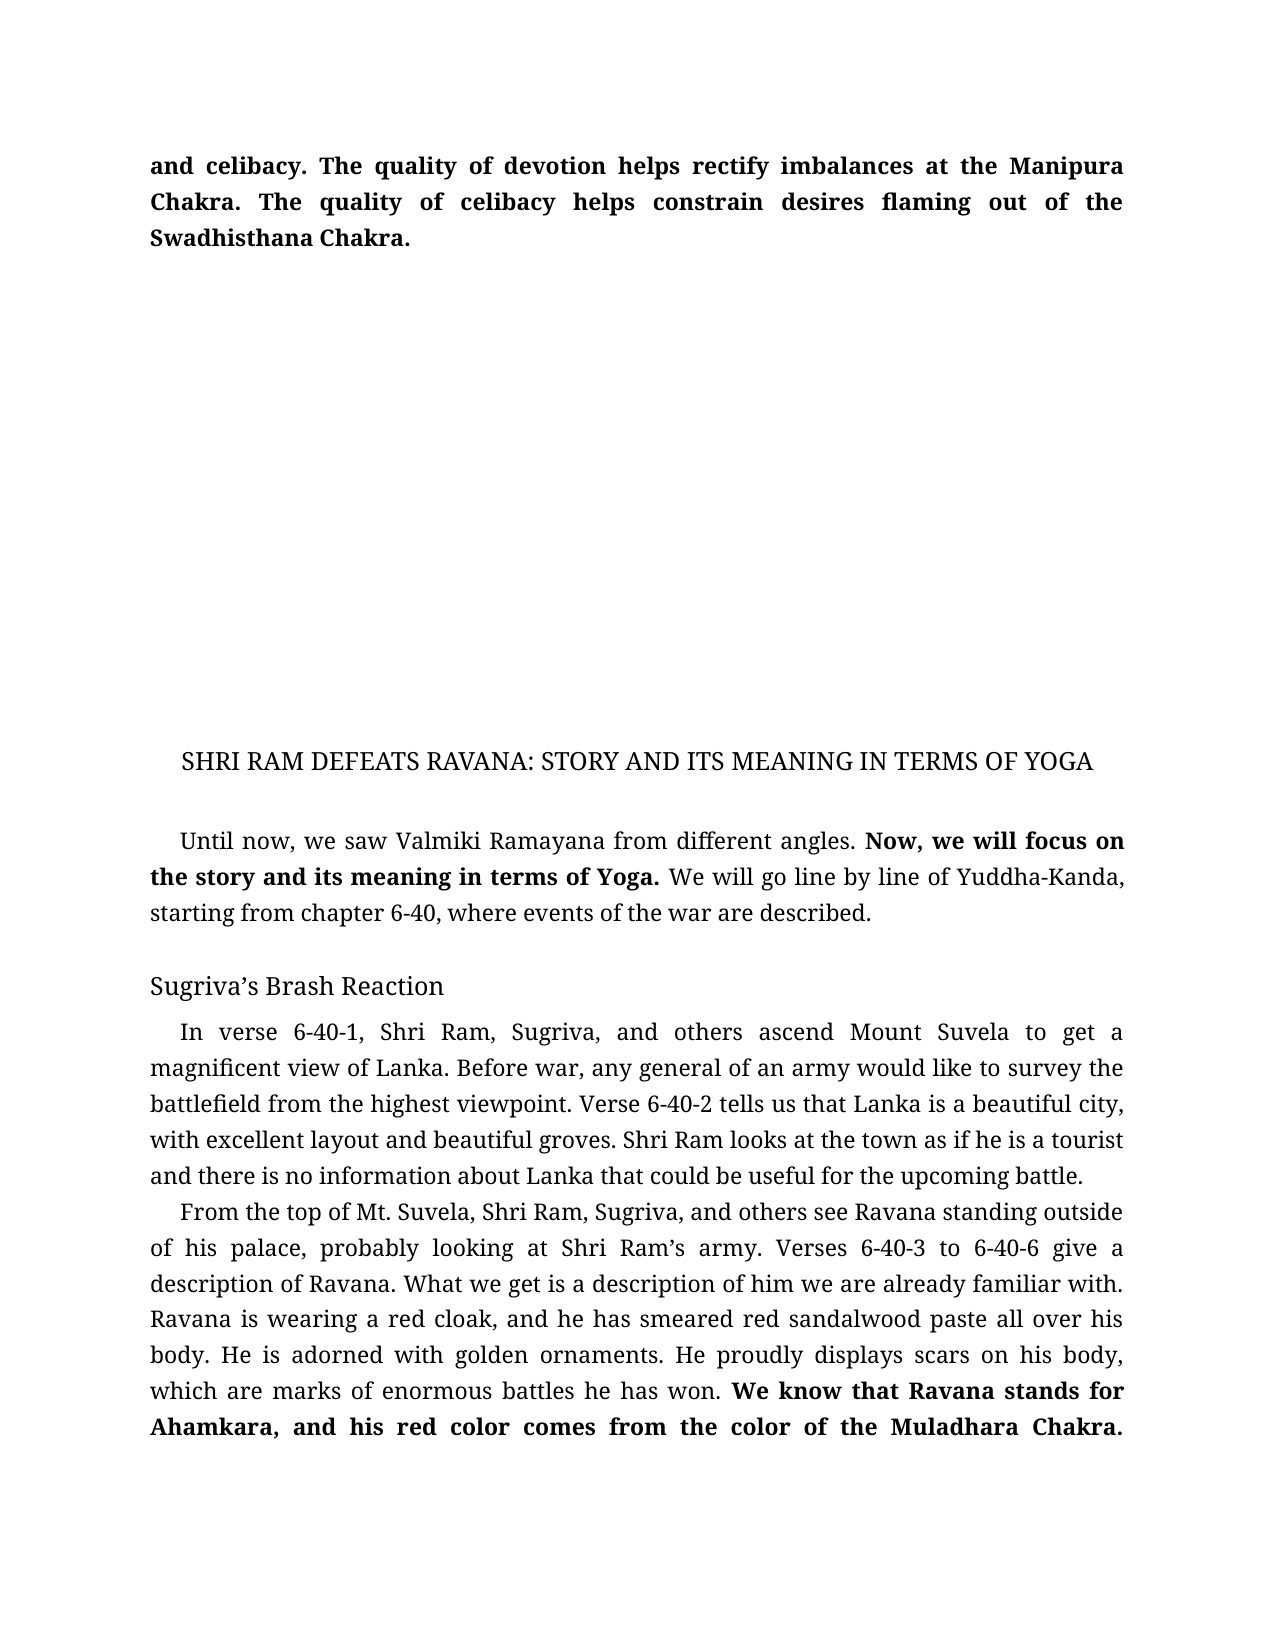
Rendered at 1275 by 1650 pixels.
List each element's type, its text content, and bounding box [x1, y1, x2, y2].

text Until now, we saw Valmiki Ramayana from different angles. Now, we will focus on the story and its meaning in terms of Yoga. We will go line by line of Yuddha-Kanda, starting from chapter 6-40, where events of the war are described. [150, 825, 1125, 928]
subtitle Shri Ram Defeats Ravana: Story and Its Meaning In Terms of Yoga [150, 744, 1125, 778]
subtitle Sugriva’s Brash Reaction [150, 968, 1125, 1002]
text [150, 1196, 1125, 1442]
text In verse 6-40-1, Shri Ram, Sugriva, and others ascend Mount Suvela to get a magnificent view of Lanka. Before war, any general of an army would like to survey the battlefield from the highest viewpoint. Verse 6-40-2 tells us that Lanka is a beautiful city, with excellent layout and beautiful groves. Shri Ram looks at the town as if he is a tourist and there is no information about Lanka that could be useful for the upcoming battle. [150, 1016, 1125, 1191]
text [150, 150, 1125, 253]
